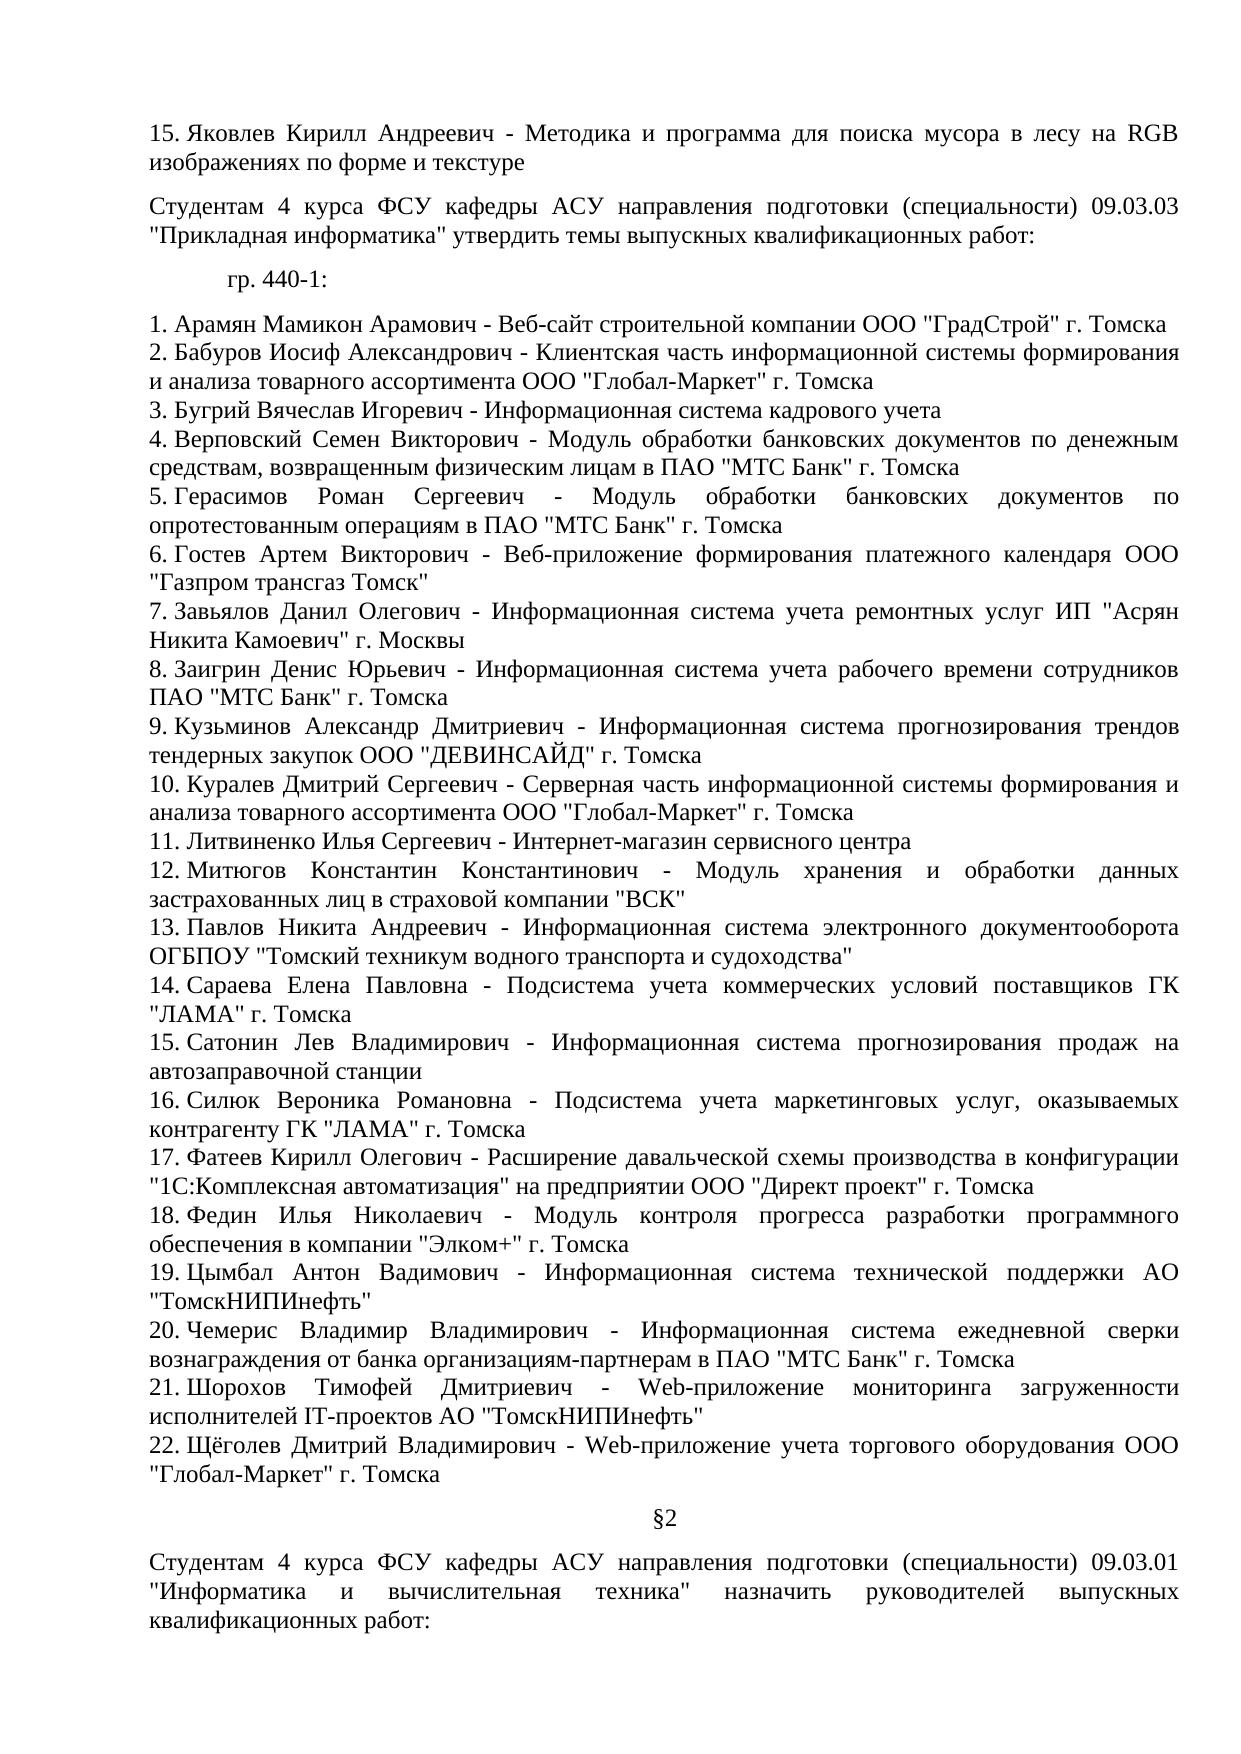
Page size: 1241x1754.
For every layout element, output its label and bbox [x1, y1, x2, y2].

table_cell [149, 118, 1180, 1634]
